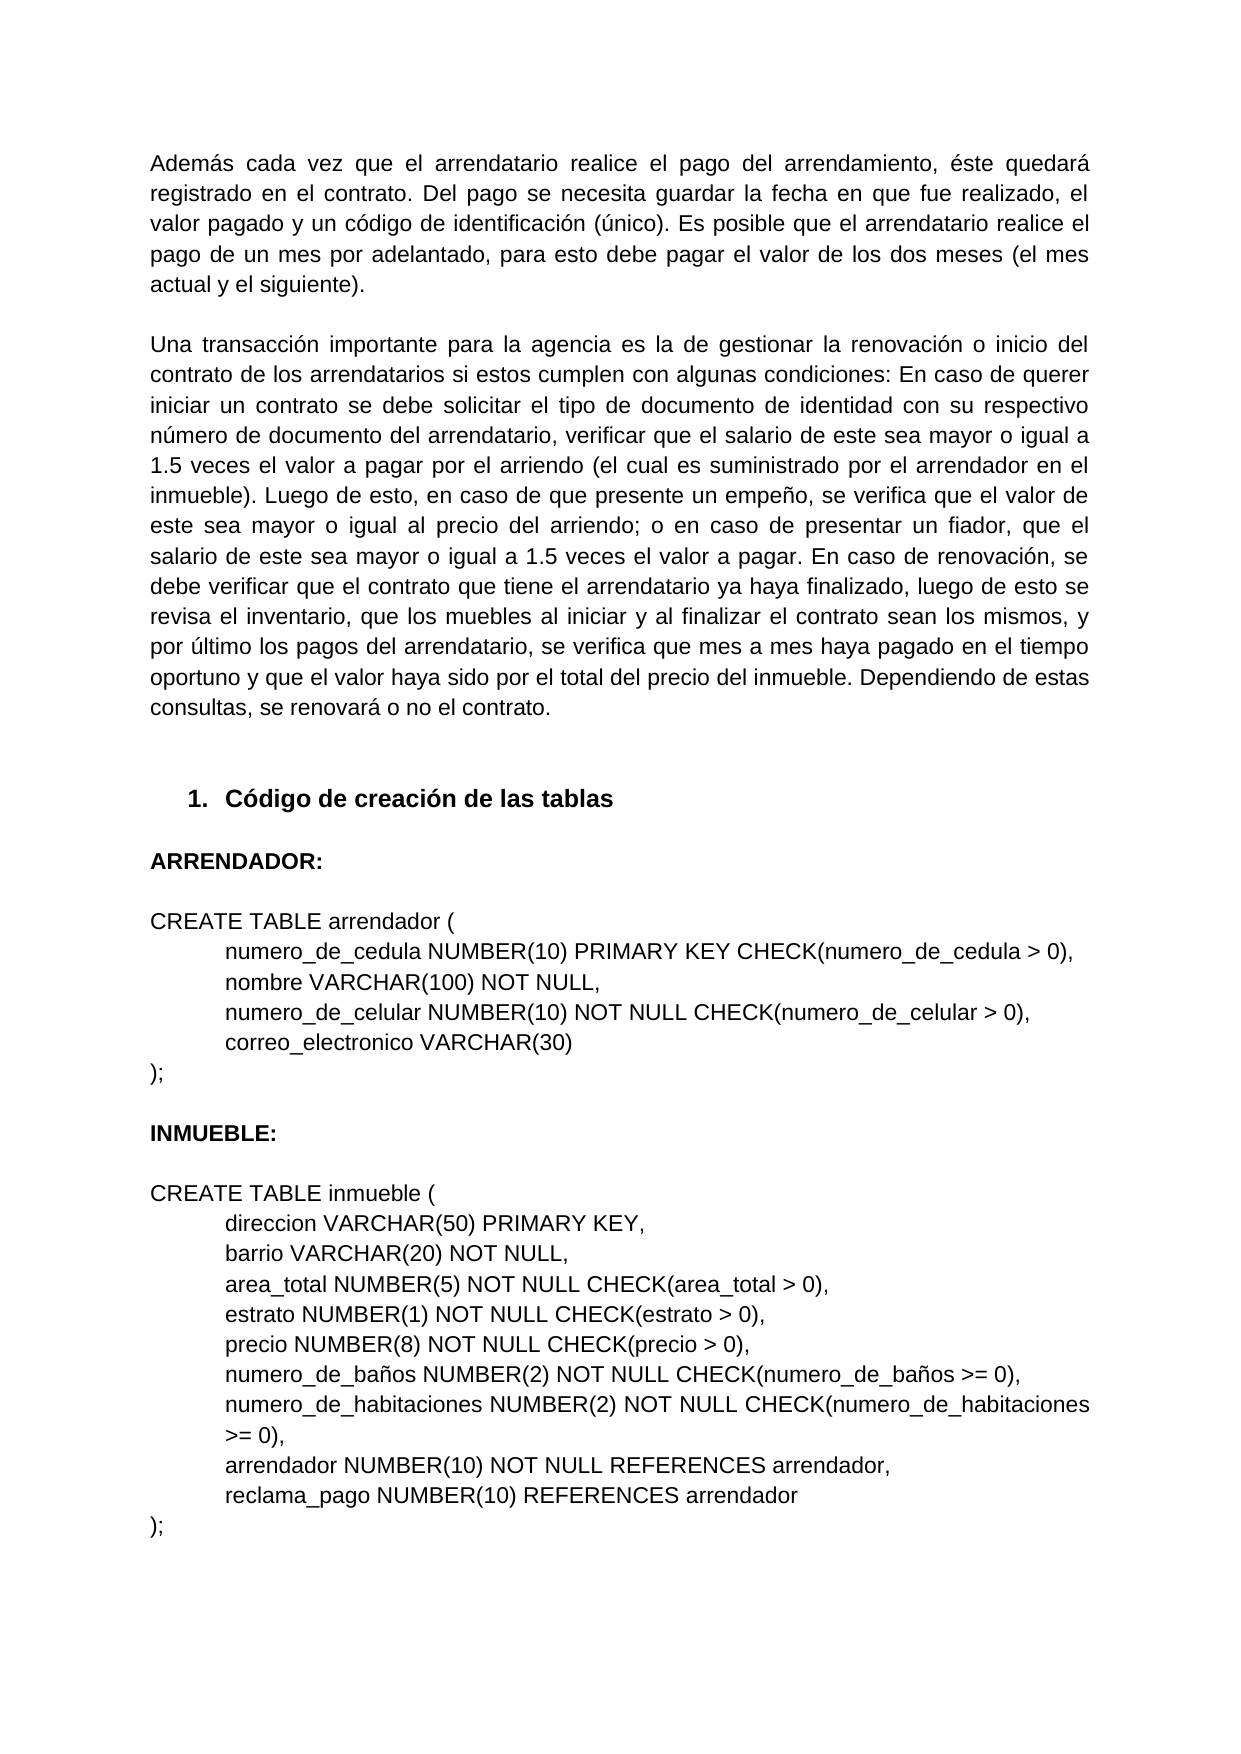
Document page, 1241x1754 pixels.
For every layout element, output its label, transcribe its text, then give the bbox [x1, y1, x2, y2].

text INMUEBLE: [150, 1119, 1090, 1146]
text numero_de_celular NUMBER(10) NOT NULL CHECK(numero_de_celular > 0), [150, 999, 1090, 1025]
text correo_electronico VARCHAR(30) [150, 1029, 1090, 1055]
text direccion VARCHAR(50) PRIMARY KEY, [150, 1210, 1090, 1236]
text ); [150, 1512, 1090, 1538]
text CREATE TABLE inmueble ( [150, 1180, 1090, 1206]
text numero_de_cedula NUMBER(10) PRIMARY KEY CHECK(numero_de_cedula > 0), [150, 938, 1090, 964]
text Una transacción importante para la agencia es la de gestionar la renovación o inicio del contrato de los arrendatarios si estos cumplen con algunas condiciones: En caso de querer iniciar un contrato se debe solicitar el tipo de documento de identidad con su respectivo número de documento del arrendatario, verificar que el salario de este sea mayor o igual a 1.5 veces el valor a pagar por el arriendo (el cual es suministrado por el arrendador en el inmueble). Luego de esto, en caso de que presente un empeño, se verifica que el valor de este sea mayor o igual al precio del arriendo; o en caso de presentar un fiador, que el salario de este sea mayor o igual a 1.5 veces el valor a pagar. En caso de renovación, se debe verificar que el contrato que tiene el arrendatario ya haya finalizado, luego de esto se revisa el inventario, que los muebles al iniciar y al finalizar el contrato sean los mismos, y por último los pagos del arrendatario, se verifica que mes a mes haya pagado en el tiempo oportuno y que el valor haya sido por el total del precio del inmueble. Dependiendo de estas consultas, se renovará o no el contrato. [150, 331, 1090, 720]
text CREATE TABLE arrendador ( [150, 908, 1090, 934]
text ARRENDADOR: [150, 848, 1090, 874]
text estrato NUMBER(1) NOT NULL CHECK(estrato > 0), [150, 1301, 1090, 1327]
text barrio VARCHAR(20) NOT NULL, [150, 1240, 1090, 1267]
text numero_de_baños NUMBER(2) NOT NULL CHECK(numero_de_baños >= 0), [150, 1361, 1090, 1387]
text arrendador NUMBER(10) NOT NULL REFERENCES arrendador, [150, 1452, 1090, 1478]
text reclama_pago NUMBER(10) REFERENCES arrendador [150, 1482, 1090, 1508]
text Además cada vez que el arrendatario realice el pago del arrendamiento, éste quedará registrado en el contrato. Del pago se necesita guardar la fecha en que fue realizado, el valor pagado y un código de identificación (único). Es posible que el arrendatario realice el pago de un mes por adelantado, para esto debe pagar el valor de los dos meses (el mes actual y el siguiente). [150, 150, 1090, 297]
text numero_de_habitaciones NUMBER(2) NOT NULL CHECK(numero_de_habitaciones >= 0), [225, 1391, 1090, 1448]
text ); [150, 1059, 1090, 1085]
text nombre VARCHAR(100) NOT NULL, [150, 968, 1090, 995]
list Código de creación de las tablas [187, 784, 1090, 813]
text precio NUMBER(8) NOT NULL CHECK(precio > 0), [150, 1331, 1090, 1357]
text area_total NUMBER(5) NOT NULL CHECK(area_total > 0), [150, 1271, 1090, 1297]
